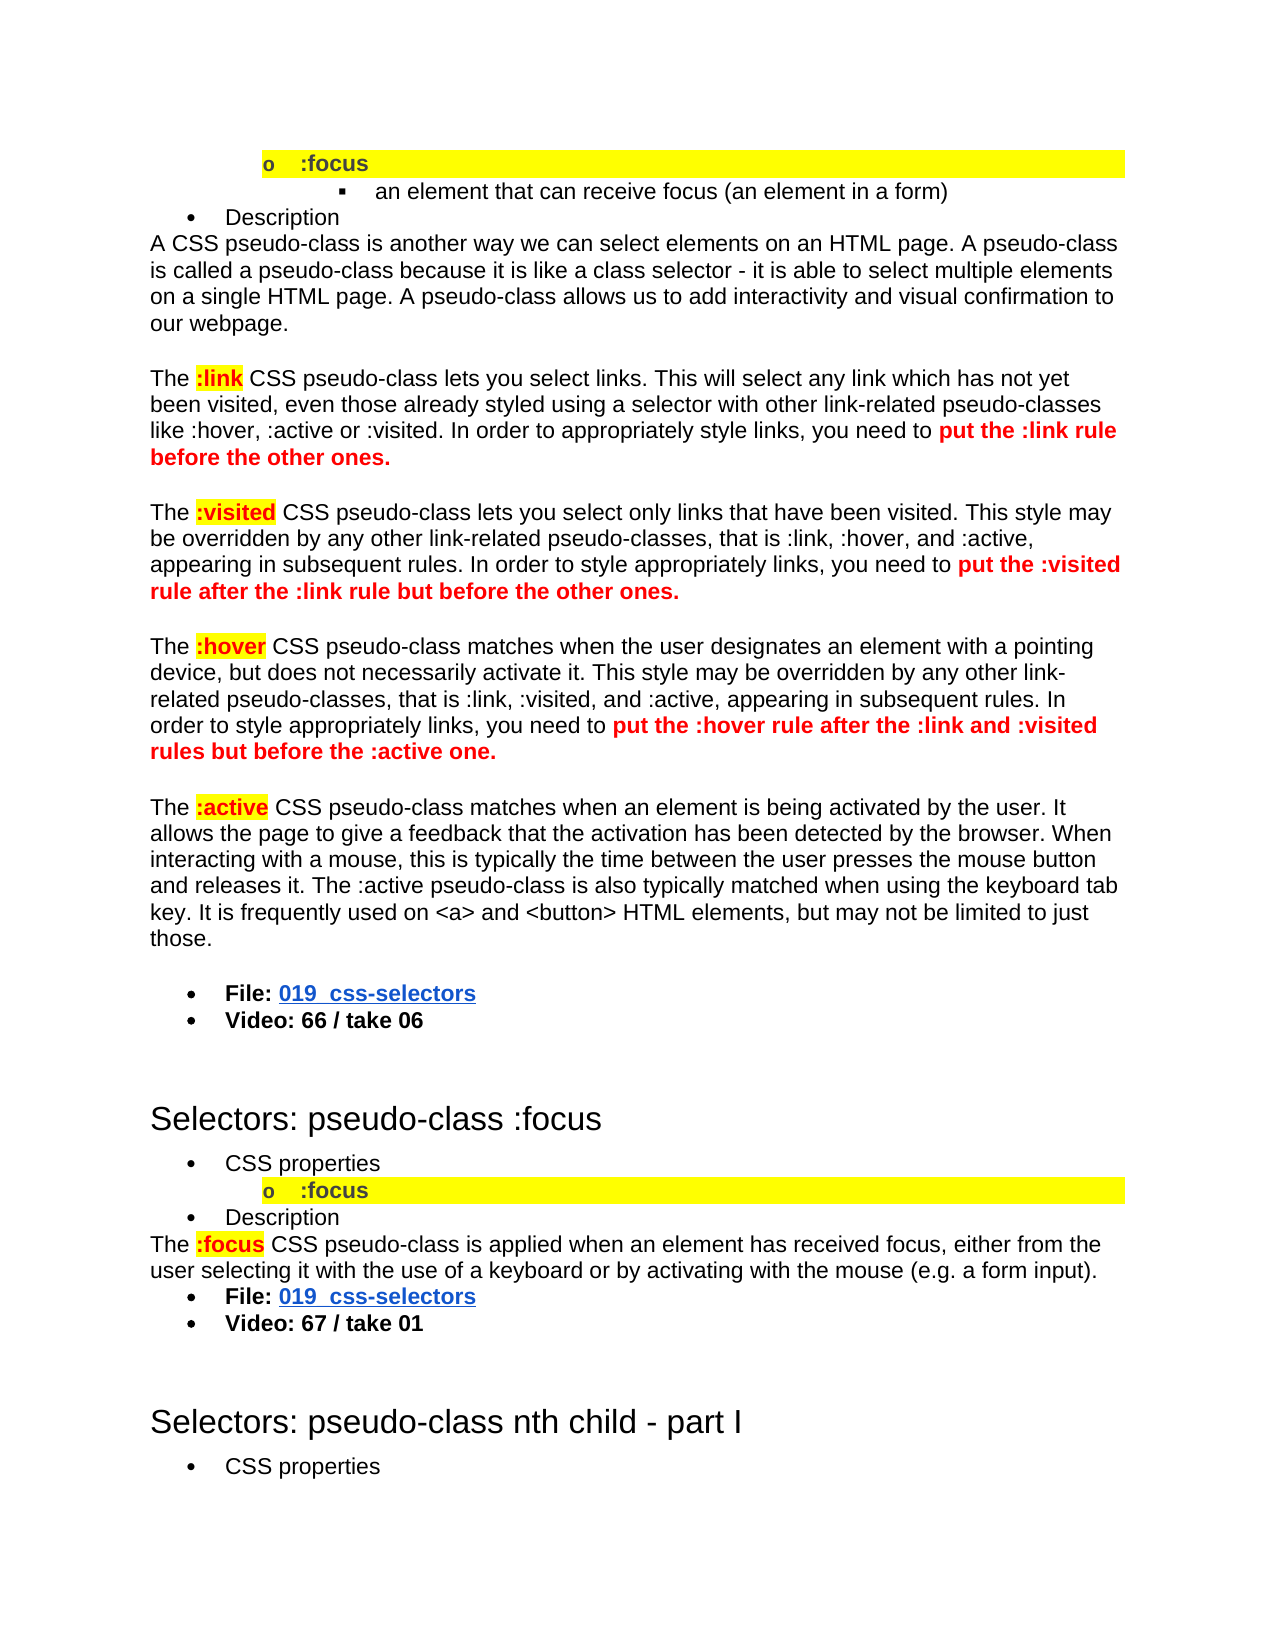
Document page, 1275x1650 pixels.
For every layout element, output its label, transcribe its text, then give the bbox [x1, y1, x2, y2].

list :focus [262, 1177, 1125, 1204]
text The :link CSS pseudo-class lets you select links. This will select any link which has not yet been visited, even those already styled using a selector with other link-related pseudo-classes like :hover, :active or :visited. In order to appropriately style links, you need to put the :link rule before the other ones. [150, 364, 1125, 470]
text A CSS pseudo-class is another way we can select elements on an HTML page. A pseudo-class is called a pseudo-class because it is like a class selector - it is able to select multiple elements on a single HTML page. A pseudo-class allows us to add interactivity and visual confirmation to our webpage. [150, 230, 1125, 336]
list :focus [262, 150, 1125, 178]
list File: 019_css-selectors [187, 980, 1125, 1007]
text The :active CSS pseudo-class matches when an element is being activated by the user. It allows the page to give a feedback that the activation has been detected by the browser. When interacting with a mouse, this is typically the time between the user presses the mouse button and releases it. The :active pseudo-class is also typically matched when using the keyboard tab key. It is frequently used on <a> and <button> HTML elements, but may not be limited to just those. [150, 793, 1125, 952]
text The :hover CSS pseudo-class matches when the user designates an element with a pointing device, but does not necessarily activate it. This style may be overridden by any other link-related pseudo-classes, that is :link, :visited, and :active, appearing in subsequent rules. In order to style appropriately links, you need to put the :hover rule after the :link and :visited rules but before the :active one. [150, 633, 1125, 765]
text Selectors: pseudo-class :focus [150, 1099, 1125, 1138]
text The :visited CSS pseudo-class lets you select only links that have been visited. This style may be overridden by any other link-related pseudo-classes, that is :link, :hover, and :active, appearing in subsequent rules. In order to style appropriately links, you need to put the :visited rule after the :link rule but before the other ones. [150, 499, 1125, 604]
list Video: 67 / take 01 [187, 1310, 1125, 1336]
list Description [187, 204, 1125, 230]
list Video: 66 / take 06 [187, 1007, 1125, 1033]
text The :focus CSS pseudo-class is applied when an element has received focus, either from the user selecting it with the use of a keyboard or by activating with the mouse (e.g. a form input). [150, 1231, 1125, 1283]
text Selectors: pseudo-class nth child - part I [150, 1402, 1125, 1441]
list Description [187, 1204, 1125, 1231]
list CSS properties [187, 1150, 1125, 1177]
list CSS properties [187, 1453, 1125, 1479]
list an element that can receive focus (an element in a form) [337, 178, 1125, 204]
list File: 019_css-selectors [187, 1283, 1125, 1310]
